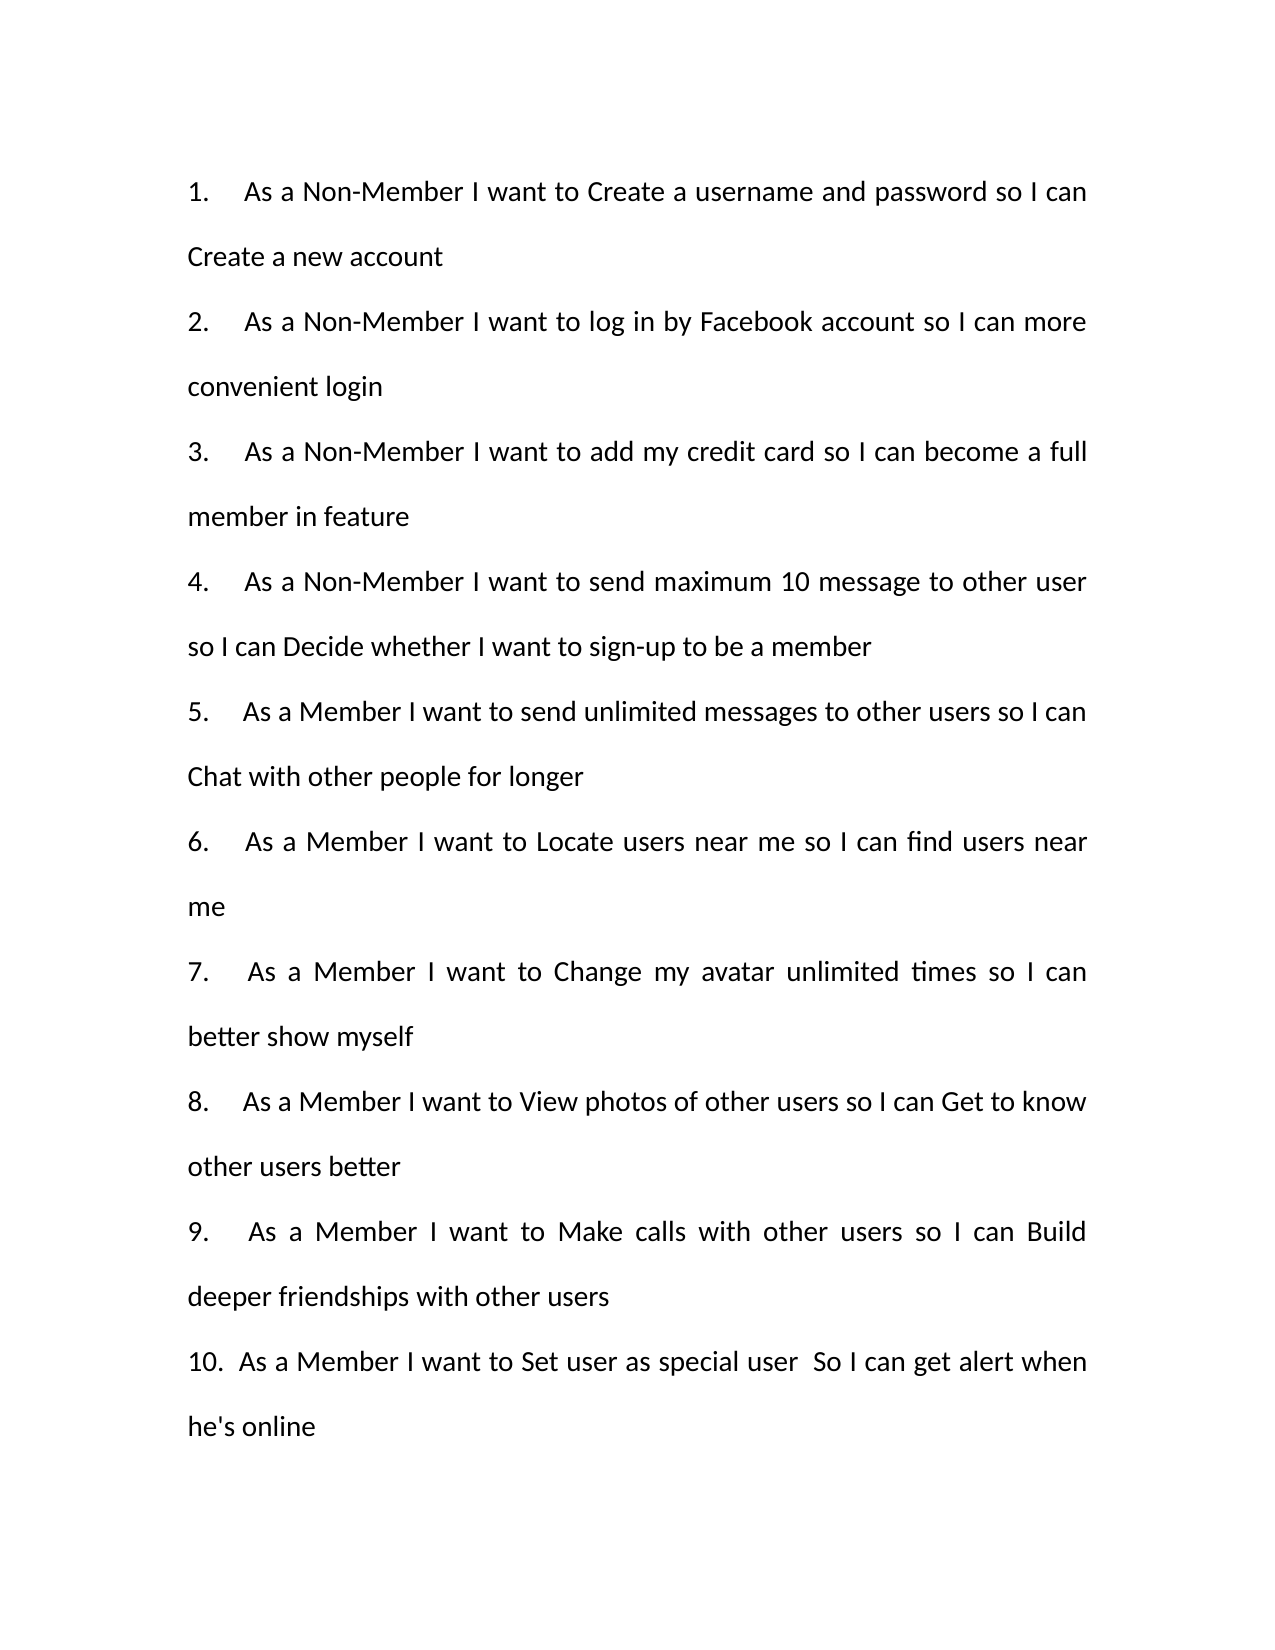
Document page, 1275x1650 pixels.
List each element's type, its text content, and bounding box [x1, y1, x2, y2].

text 7. As a Member I want to Change my avatar unlimited times so I can better show myself [187, 939, 1087, 1069]
text 5. As a Member I want to send unlimited messages to other users so I can Chat with other people for longer [187, 679, 1087, 809]
text 8. As a Member I want to View photos of other users so I can Get to know other users better [187, 1069, 1087, 1199]
text 3. As a Non-Member I want to add my credit card so I can become a full member in feature [187, 419, 1087, 549]
text 9. As a Member I want to Make calls with other users so I can Build deeper friendships with other users [187, 1199, 1087, 1329]
text 2. As a Non-Member I want to log in by Facebook account so I can more convenient login [187, 289, 1087, 419]
text 6. As a Member I want to Locate users near me so I can find users near me [187, 809, 1087, 939]
text 1. As a Non-Member I want to Create a username and password so I can Create a new account [187, 159, 1087, 289]
text 4. As a Non-Member I want to send maximum 10 message to other user so I can Decide whether I want to sign-up to be a member [187, 549, 1087, 679]
text 10. As a Member I want to Set user as special user So I can get alert when he's online [187, 1329, 1087, 1459]
